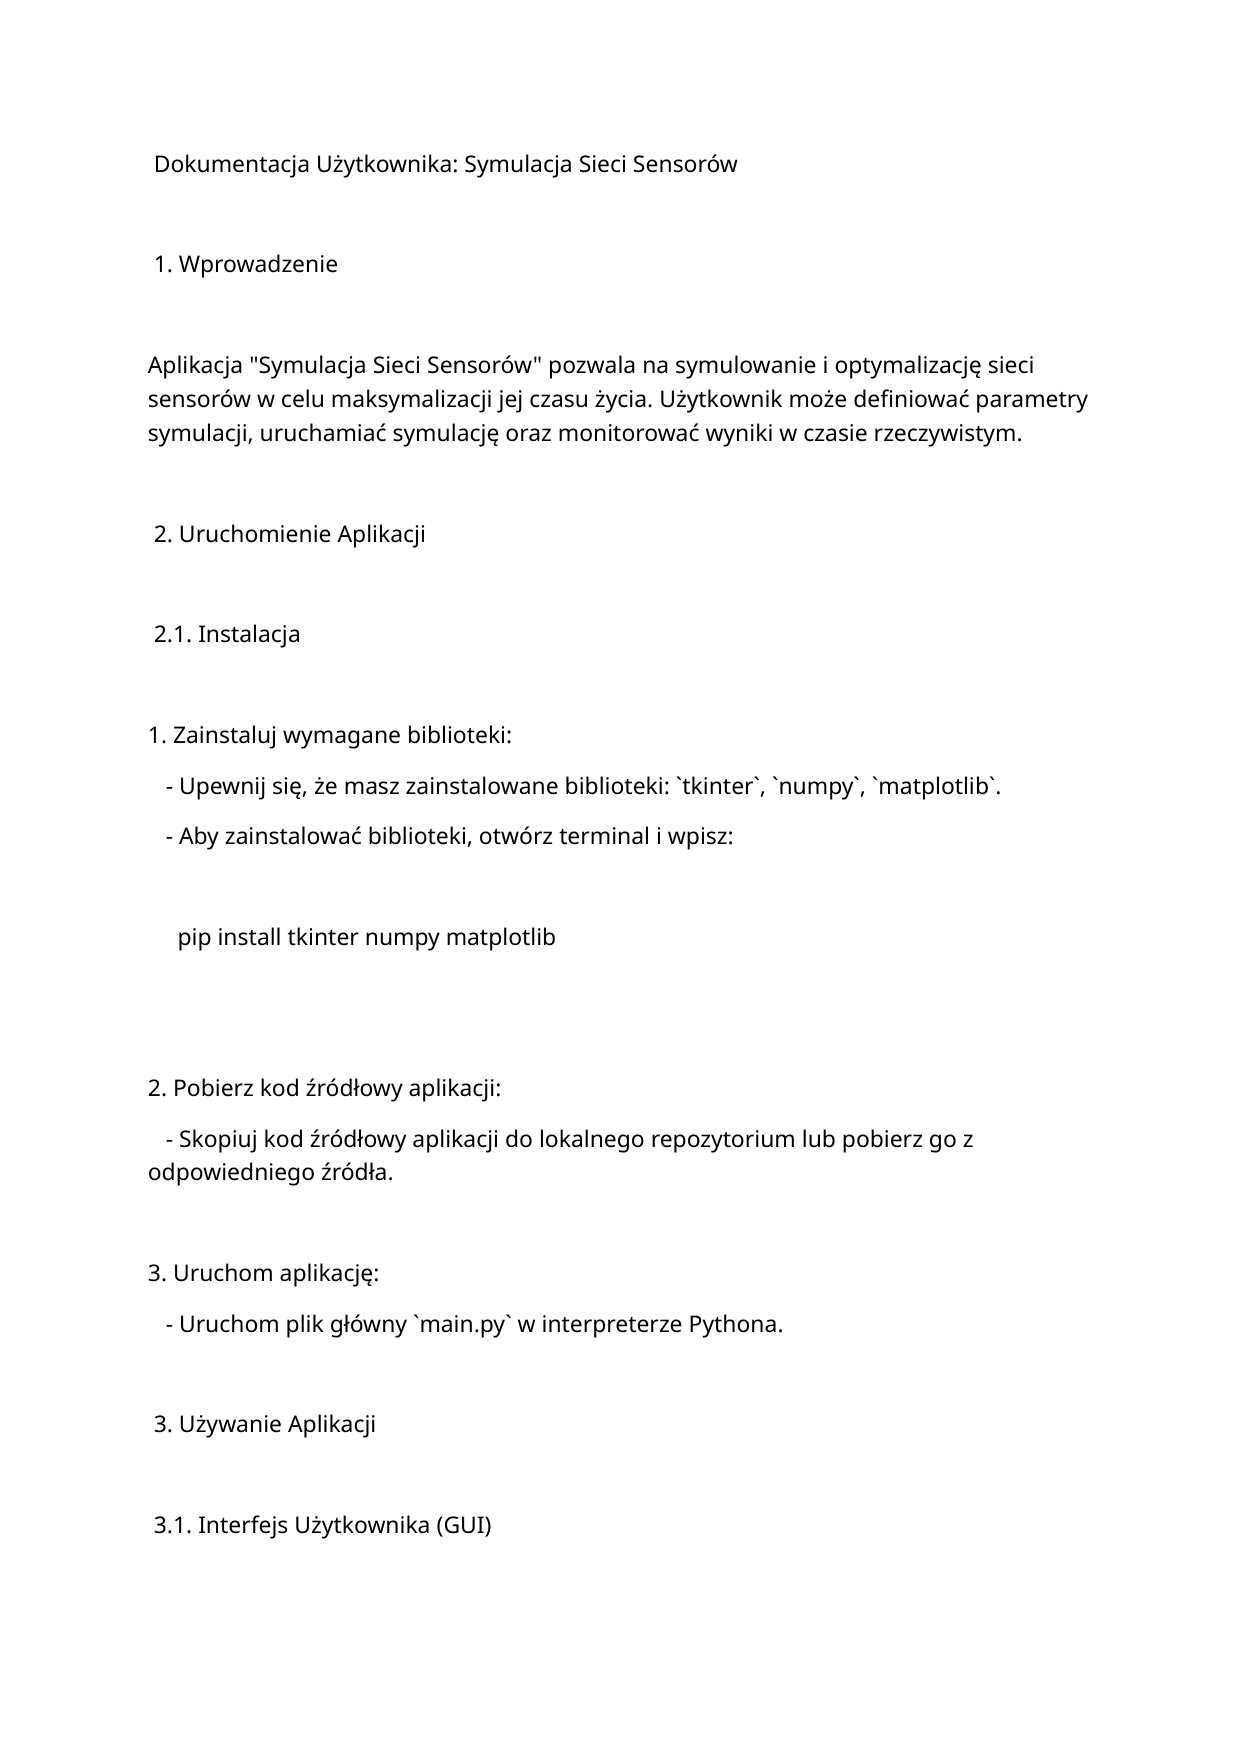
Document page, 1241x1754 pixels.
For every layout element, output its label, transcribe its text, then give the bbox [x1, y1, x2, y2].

text 2.1. Instalacja [148, 618, 1093, 650]
text - Uruchom plik główny `main.py` w interpreterze Pythona. [148, 1308, 1093, 1339]
text Aplikacja "Symulacja Sieci Sensorów" pozwala na symulowanie i optymalizację sieci sensorów w celu maksymalizacji jej czasu życia. Użytkownik może definiować parametry symulacji, uruchamiać symulację oraz monitorować wyniki w czasie rzeczywistym. [148, 349, 1093, 448]
text 1. Wprowadzenie [148, 248, 1093, 280]
text - Aby zainstalować biblioteki, otwórz terminal i wpisz: [148, 820, 1093, 851]
text 3. Uruchom aplikację: [148, 1257, 1093, 1288]
text - Upewnij się, że masz zainstalowane biblioteki: `tkinter`, `numpy`, `matplotlib`. [148, 770, 1093, 801]
text 2. Uruchomienie Aplikacji [148, 518, 1093, 549]
text - Skopiuj kod źródłowy aplikacji do lokalnego repozytorium lub pobierz go z odpowiedniego źródła. [148, 1123, 1093, 1188]
text 2. Pobierz kod źródłowy aplikacji: [148, 1072, 1093, 1103]
text 1. Zainstaluj wymagane biblioteki: [148, 719, 1093, 751]
text pip install tkinter numpy matplotlib [148, 921, 1093, 952]
text 3.1. Interfejs Użytkownika (GUI) [148, 1509, 1093, 1541]
text 3. Używanie Aplikacji [148, 1408, 1093, 1440]
text Dokumentacja Użytkownika: Symulacja Sieci Sensorów [148, 148, 1093, 179]
